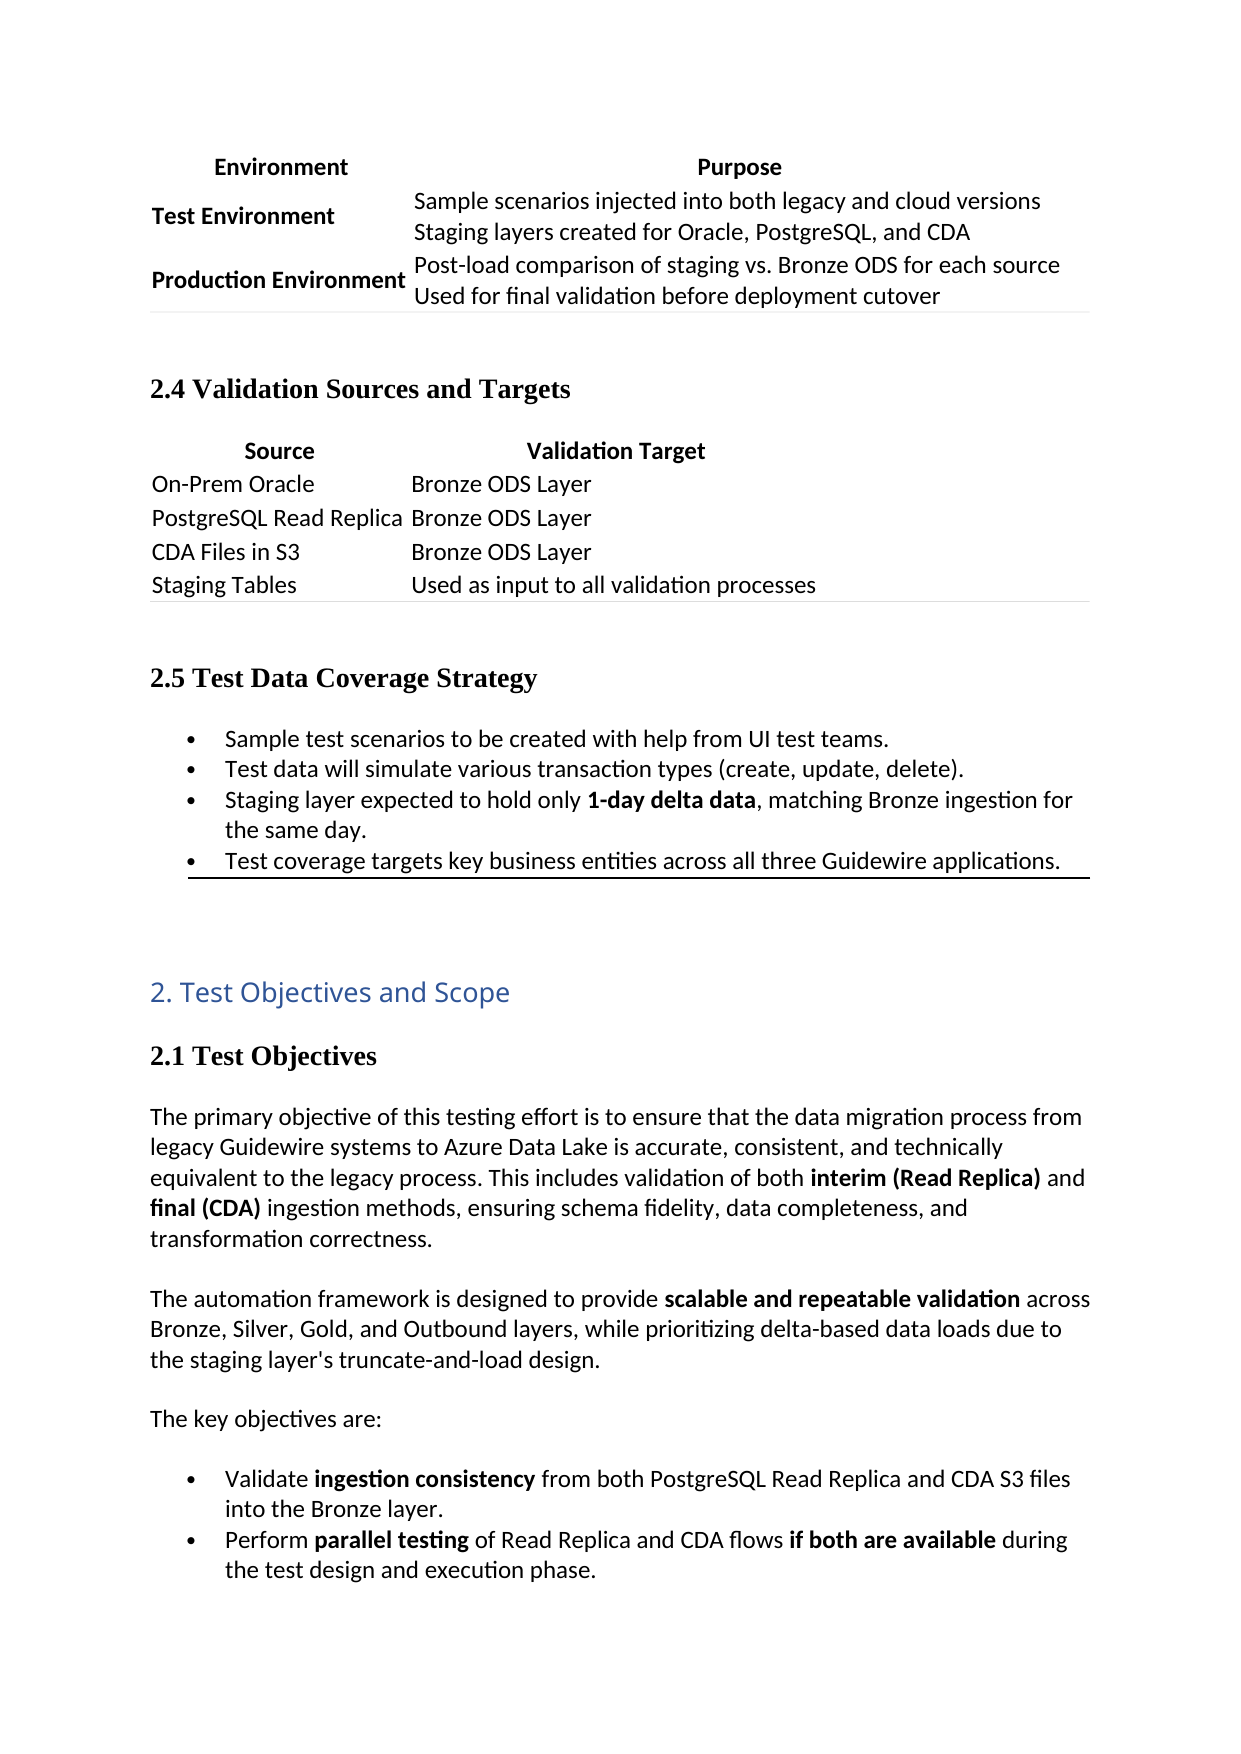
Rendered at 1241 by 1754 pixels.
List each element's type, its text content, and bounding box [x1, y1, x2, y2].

list Validate ingestion consistency from both PostgreSQL Read Replica and CDA S3 files into the Bronze layer. [187, 1463, 1090, 1524]
text The automation framework is designed to provide scalable and repeatable validation across Bronze, Silver, Gold, and Outbound layers, while prioritizing delta-based data loads due to the staging layer's truncate-and-load design. [150, 1283, 1090, 1374]
table_cell On-Prem Oracle [150, 467, 409, 501]
table_header Validation Target [409, 433, 823, 467]
text The key objectives are: [150, 1403, 1090, 1434]
table_header Environment [150, 150, 412, 184]
table_cell Post-load comparison of staging vs. Bronze ODS for each source Used for final validation before deployment cutover [413, 248, 1067, 311]
table_cell CDA Files in S3 [150, 534, 409, 568]
list Test data will simulate various transaction types (create, update, delete). [187, 753, 1090, 784]
table_cell Test Environment [150, 184, 412, 248]
subtitle 2.4 Validation Sources and Targets [150, 372, 1090, 404]
table_cell Staging Tables [150, 568, 409, 601]
list Test coverage targets key business entities across all three Guidewire applications. [187, 845, 1090, 879]
table_cell Production Environment [150, 248, 412, 311]
table_cell PostgreSQL Read Replica [150, 501, 409, 534]
list Perform parallel testing of Read Replica and CDA flows if both are available during the test design and execution phase. [187, 1524, 1090, 1585]
subtitle 2. Test Objectives and Scope [150, 973, 1090, 1010]
table_header Purpose [413, 150, 1067, 184]
list Staging layer expected to hold only 1-day delta data, matching Bronze ingestion for the same day. [187, 784, 1090, 845]
text The primary objective of this testing effort is to ensure that the data migration process from legacy Guidewire systems to Azure Data Lake is accurate, consistent, and technically equivalent to the legacy process. This includes validation of both interim (Read Replica) and final (CDA) ingestion methods, ensuring schema fidelity, data completeness, and transformation correctness. [150, 1101, 1090, 1253]
table_cell Bronze ODS Layer [409, 534, 823, 568]
subtitle 2.1 Test Objectives [150, 1039, 1090, 1072]
list Sample test scenarios to be created with help from UI test teams. [187, 723, 1090, 753]
table_header Source [150, 433, 409, 467]
table_cell Sample scenarios injected into both legacy and cloud versions Staging layers created for Oracle, PostgreSQL, and CDA [413, 184, 1067, 248]
table_cell Used as input to all validation processes [409, 568, 823, 601]
table_cell Bronze ODS Layer [409, 467, 823, 501]
table_cell Bronze ODS Layer [409, 501, 823, 534]
subtitle 2.5 Test Data Coverage Strategy [150, 661, 1090, 693]
